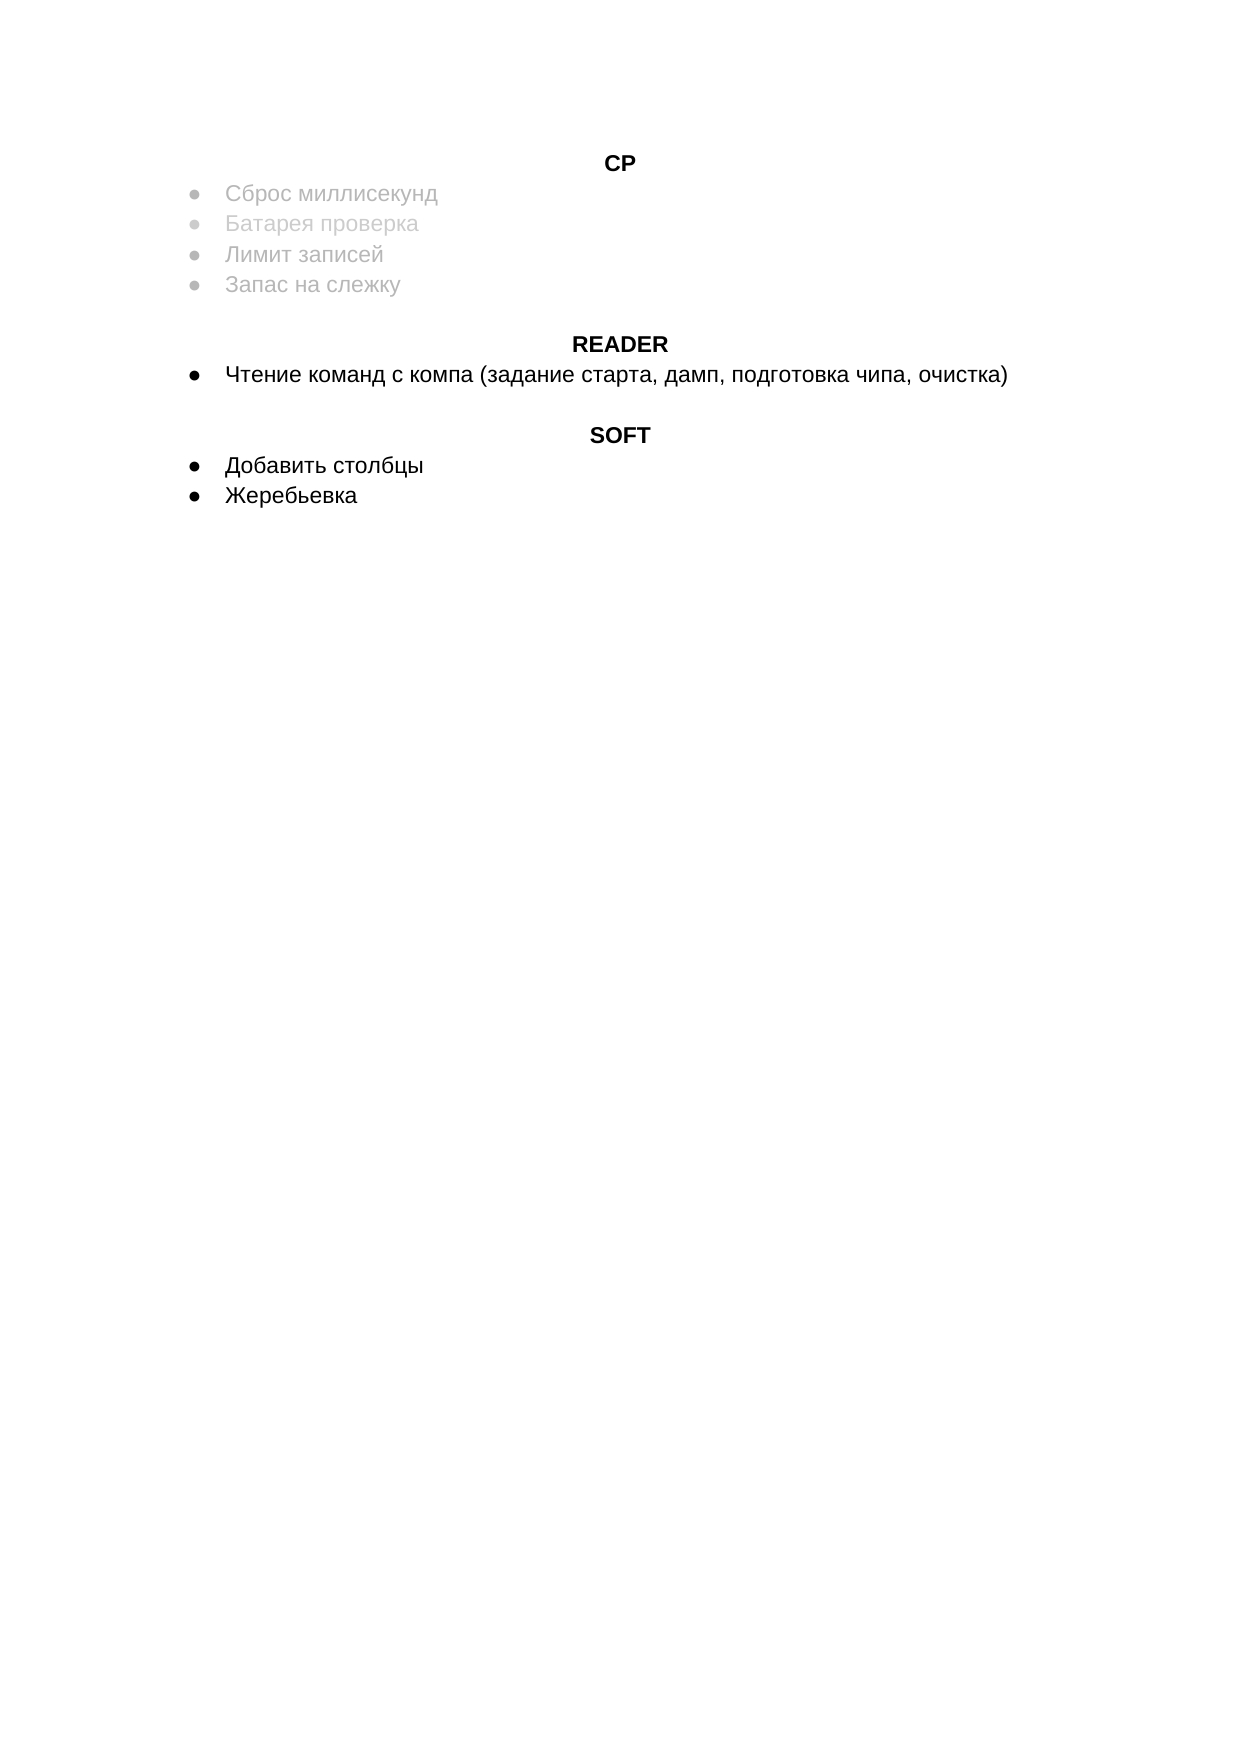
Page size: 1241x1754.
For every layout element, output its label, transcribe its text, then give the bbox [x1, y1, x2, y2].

list Батарея проверка [187, 210, 1090, 237]
list Сброс миллисекунд [187, 180, 1090, 207]
text CP [150, 150, 1090, 176]
list Чтение команд с компа (задание старта, дамп, подготовка чипа, очистка) [187, 361, 1090, 388]
text READER [150, 331, 1090, 358]
list Жеребьевка [187, 482, 1090, 509]
list Лимит записей [187, 241, 1090, 267]
list Запас на слежку [187, 271, 1090, 297]
text SOFT [150, 422, 1090, 448]
list Добавить столбцы [187, 452, 1090, 478]
